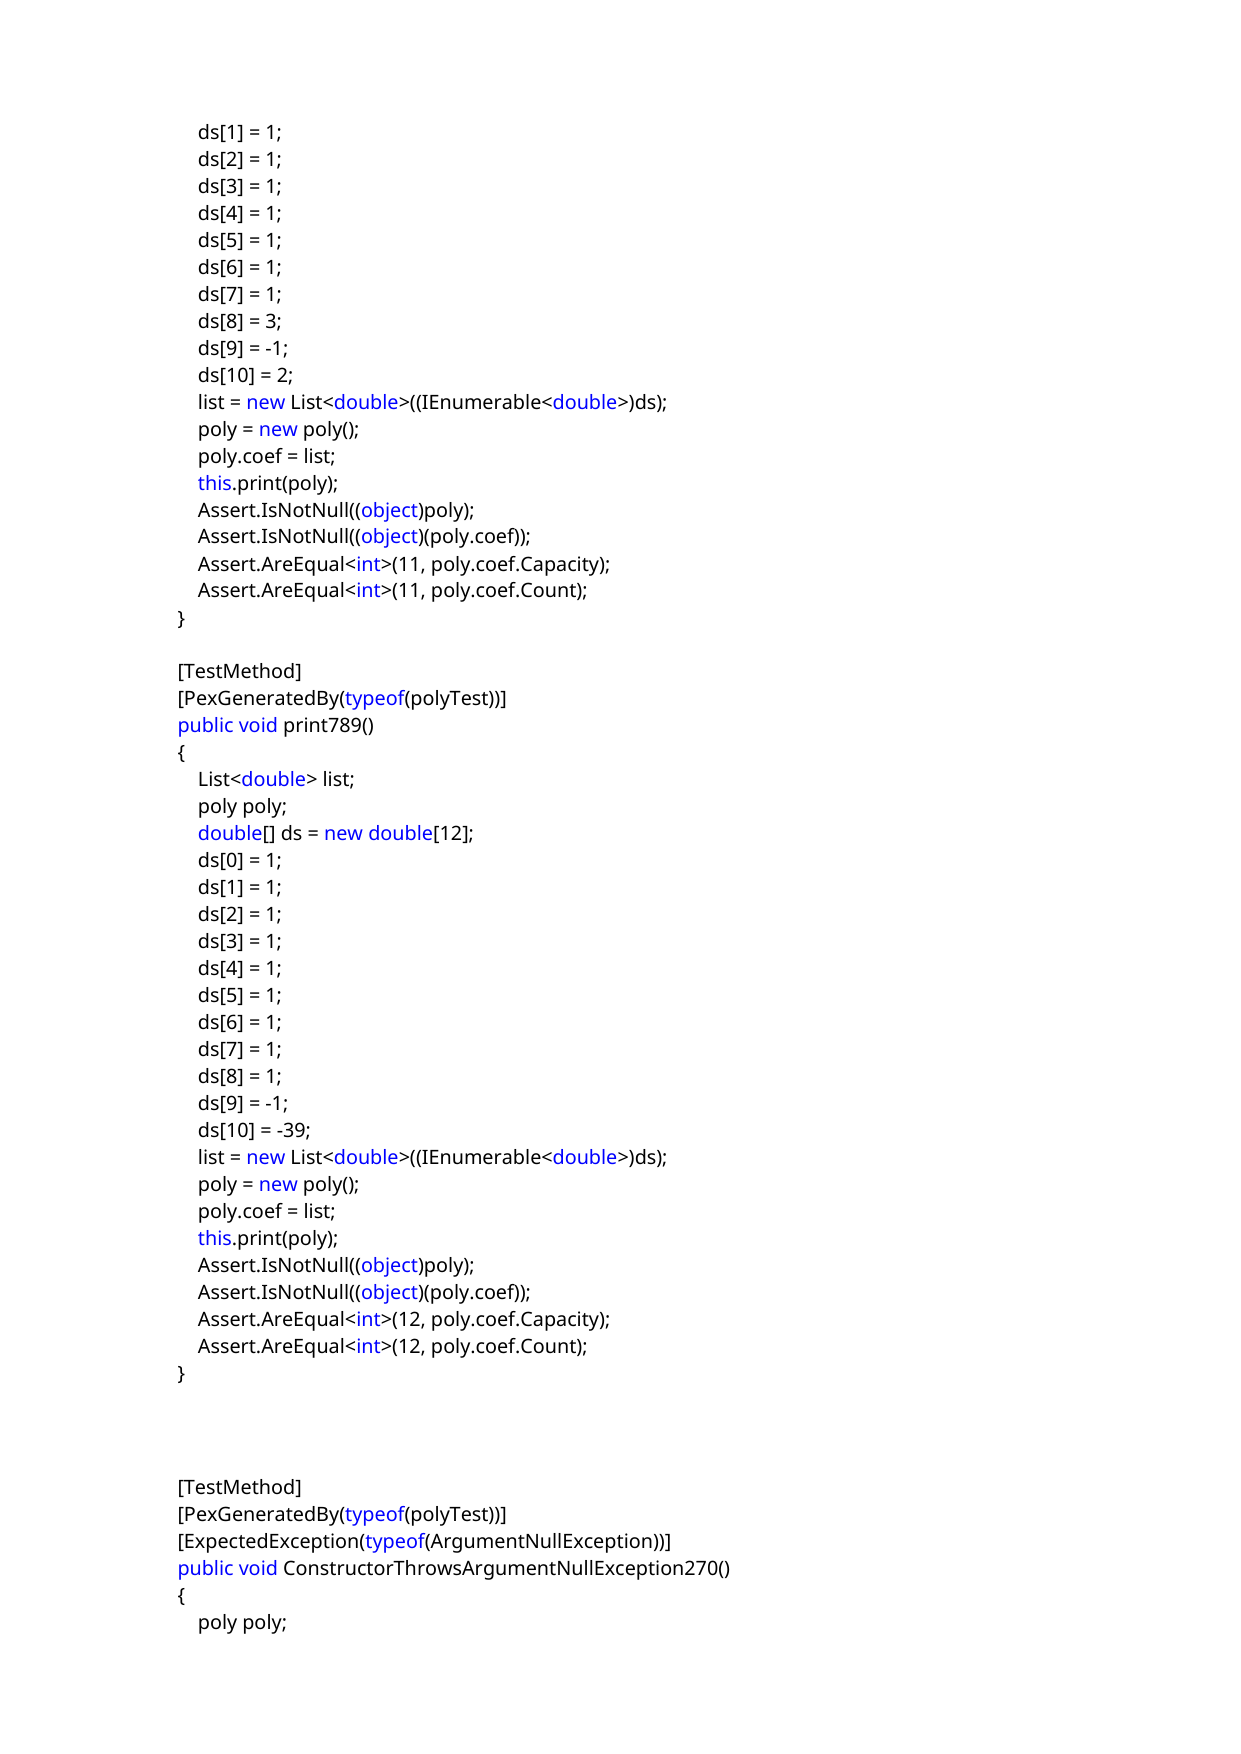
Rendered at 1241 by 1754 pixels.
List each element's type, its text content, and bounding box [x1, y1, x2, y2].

text } [177, 1359, 1152, 1386]
text Assert.AreEqual<int>(12, poly.coef.Count); [177, 1332, 1152, 1359]
text Assert.IsNotNull((object)(poly.coef)); [177, 523, 1152, 550]
text ds[7] = 1; [177, 280, 1152, 307]
text [PexGeneratedBy(typeof(polyTest))] [177, 1500, 1152, 1527]
text ds[9] = -1; [177, 1089, 1152, 1116]
text Assert.IsNotNull((object)poly); [177, 496, 1152, 523]
text poly poly; [177, 793, 1152, 819]
text poly.coef = list; [177, 1197, 1152, 1224]
text } [177, 604, 1152, 631]
text public void ConstructorThrowsArgumentNullException270() [177, 1554, 1152, 1581]
text [TestMethod] [177, 658, 1152, 685]
text ds[4] = 1; [177, 199, 1152, 226]
text list = new List<double>((IEnumerable<double>)ds); [177, 1143, 1152, 1170]
text Assert.AreEqual<int>(11, poly.coef.Capacity); [177, 550, 1152, 577]
text [ExpectedException(typeof(ArgumentNullException))] [177, 1527, 1152, 1554]
text this.print(poly); [177, 1224, 1152, 1251]
text poly = new poly(); [177, 415, 1152, 442]
text poly = new poly(); [177, 1170, 1152, 1197]
text ds[6] = 1; [177, 1008, 1152, 1035]
text [PexGeneratedBy(typeof(polyTest))] [177, 685, 1152, 712]
text ds[1] = 1; [177, 873, 1152, 901]
text { [177, 1581, 1152, 1608]
text ds[10] = 2; [177, 361, 1152, 388]
text ds[9] = -1; [177, 334, 1152, 361]
text ds[10] = -39; [177, 1116, 1152, 1143]
text ds[3] = 1; [177, 927, 1152, 954]
text Assert.IsNotNull((object)poly); [177, 1251, 1152, 1278]
text this.print(poly); [177, 469, 1152, 496]
text Assert.IsNotNull((object)(poly.coef)); [177, 1278, 1152, 1305]
text poly.coef = list; [177, 442, 1152, 469]
text list = new List<double>((IEnumerable<double>)ds); [177, 388, 1152, 415]
text ds[2] = 1; [177, 145, 1152, 172]
text public void print789() [177, 712, 1152, 739]
text ds[5] = 1; [177, 981, 1152, 1008]
text ds[3] = 1; [177, 172, 1152, 199]
text ds[1] = 1; [177, 118, 1152, 145]
text ds[8] = 3; [177, 307, 1152, 334]
text ds[2] = 1; [177, 901, 1152, 927]
text ds[4] = 1; [177, 954, 1152, 981]
text Assert.AreEqual<int>(12, poly.coef.Capacity); [177, 1305, 1152, 1332]
text Assert.AreEqual<int>(11, poly.coef.Count); [177, 577, 1152, 604]
text ds[0] = 1; [177, 847, 1152, 873]
text { [177, 739, 1152, 766]
text [TestMethod] [177, 1473, 1152, 1500]
text ds[5] = 1; [177, 226, 1152, 253]
text ds[6] = 1; [177, 253, 1152, 280]
text poly poly; [177, 1608, 1152, 1635]
text double[] ds = new double[12]; [177, 819, 1152, 847]
text ds[7] = 1; [177, 1035, 1152, 1062]
text List<double> list; [177, 766, 1152, 793]
text ds[8] = 1; [177, 1062, 1152, 1089]
